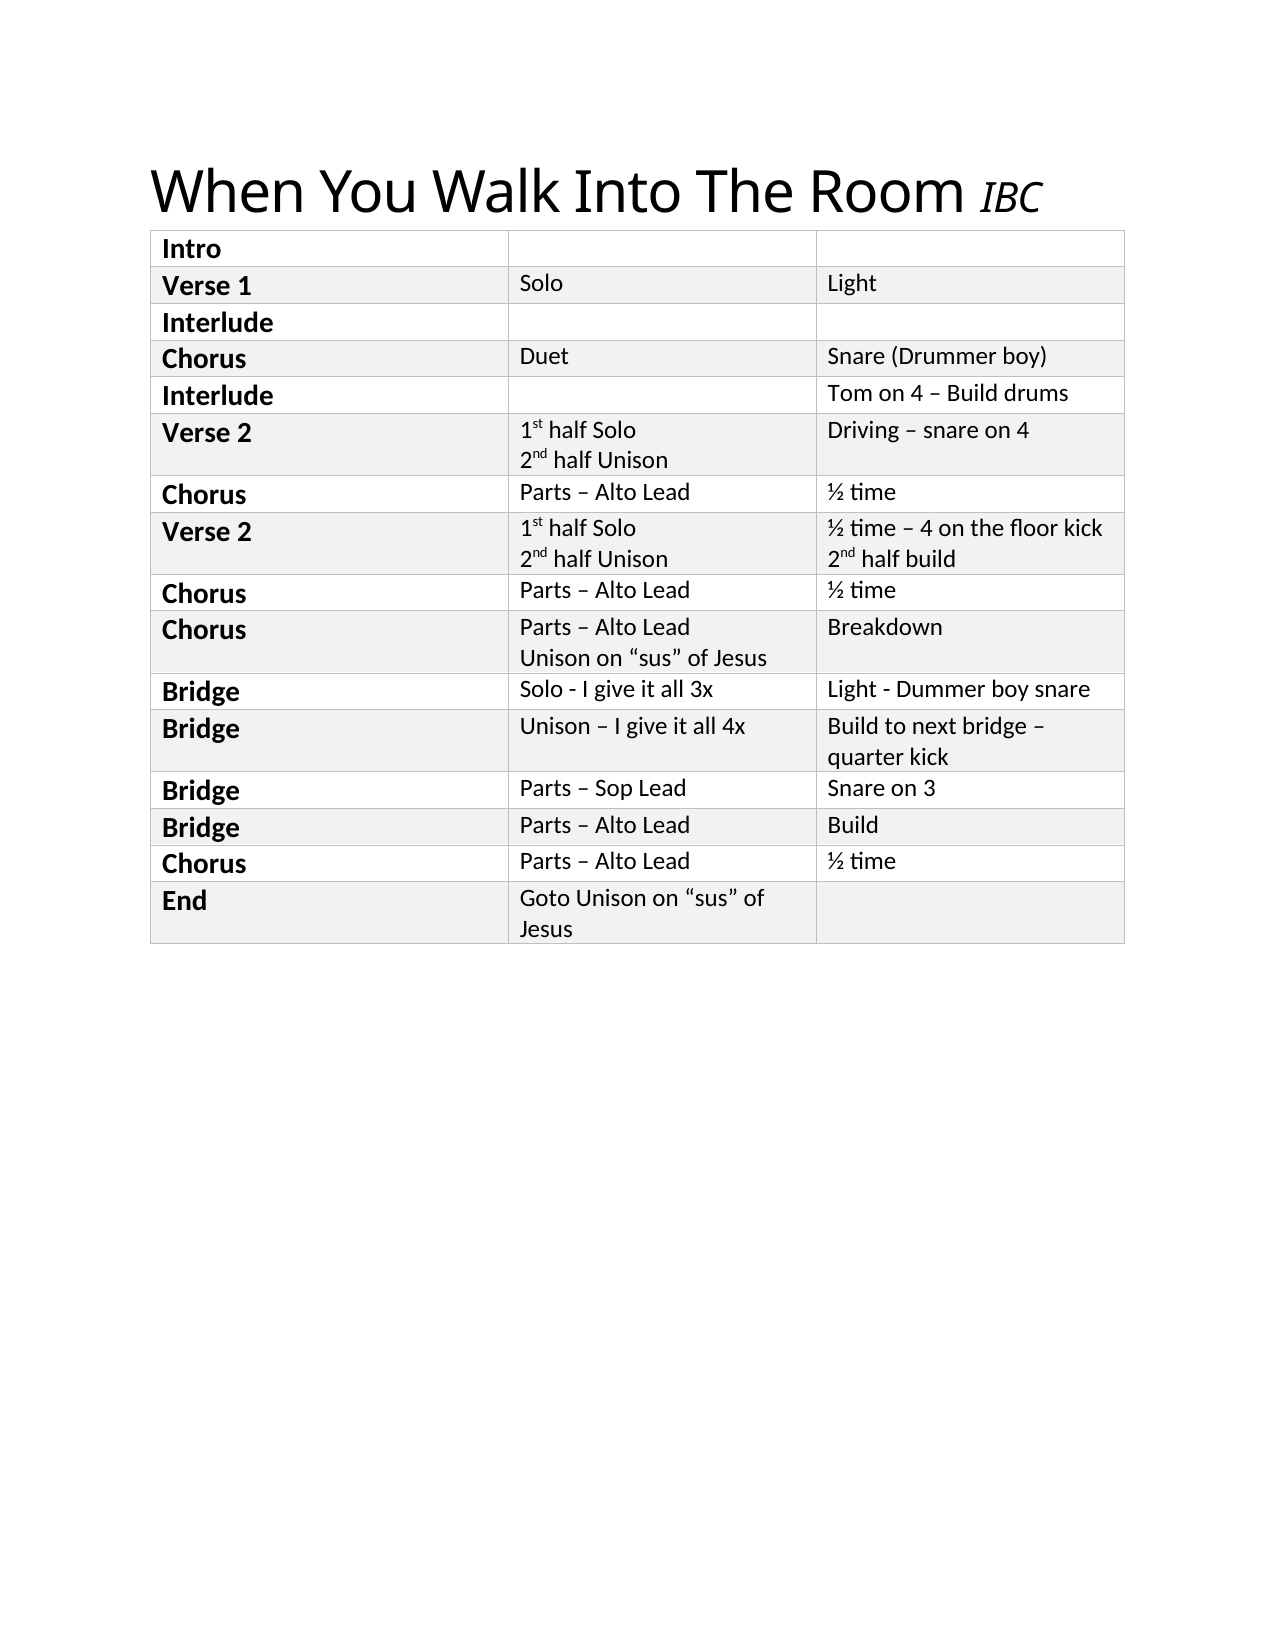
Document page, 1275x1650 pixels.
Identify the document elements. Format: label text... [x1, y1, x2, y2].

table_cell Snare (Drummer boy) [817, 341, 1124, 376]
table_cell Build to next bridge – quarter kick [817, 710, 1124, 771]
table_cell Parts – Alto Lead [509, 809, 816, 844]
table_cell Light [817, 267, 1124, 303]
table_header [817, 231, 1124, 266]
table_cell Parts – Alto Lead Unison on “sus” of Jesus [509, 611, 816, 672]
title When You Walk Into The Room IBC [150, 150, 1125, 229]
table_cell Bridge [151, 809, 508, 844]
table_cell Interlude [151, 304, 508, 339]
table_cell Chorus [151, 575, 508, 610]
table_cell Light - Dummer boy snare [817, 674, 1124, 709]
table_cell Parts – Alto Lead [509, 846, 816, 881]
table_cell [509, 377, 816, 413]
table_cell Snare on 3 [817, 772, 1124, 808]
table_cell Parts – Alto Lead [509, 575, 816, 610]
table_cell Solo - I give it all 3x [509, 674, 816, 709]
table_cell Bridge [151, 710, 508, 771]
table_cell Tom on 4 – Build drums [817, 377, 1124, 413]
table_cell Parts – Sop Lead [509, 772, 816, 808]
table_cell 1st half Solo 2nd half Unison [509, 513, 816, 574]
table_cell Verse 1 [151, 267, 508, 303]
table_cell ½ time [817, 575, 1124, 610]
table_cell Chorus [151, 341, 508, 376]
table_cell [817, 304, 1124, 339]
table_header [509, 231, 816, 266]
table_cell [817, 882, 1124, 943]
table_header Intro [151, 231, 508, 266]
table_cell Parts – Alto Lead [509, 476, 816, 512]
table_cell ½ time [817, 846, 1124, 881]
table_cell Interlude [151, 377, 508, 413]
table_cell Verse 2 [151, 414, 508, 475]
table_cell ½ time [817, 476, 1124, 512]
table_cell Chorus [151, 846, 508, 881]
table_cell [509, 304, 816, 339]
table_cell 1st half Solo 2nd half Unison [509, 414, 816, 475]
table_cell Verse 2 [151, 513, 508, 574]
table_cell Unison – I give it all 4x [509, 710, 816, 771]
table_cell End [151, 882, 508, 943]
table_cell Build [817, 809, 1124, 844]
table_cell Chorus [151, 611, 508, 672]
table_cell Breakdown [817, 611, 1124, 672]
table_cell Bridge [151, 772, 508, 808]
table_cell Chorus [151, 476, 508, 512]
table_cell ½ time – 4 on the floor kick 2nd half build [817, 513, 1124, 574]
table_cell Goto Unison on “sus” of Jesus [509, 882, 816, 943]
table_cell Bridge [151, 674, 508, 709]
table_cell Driving – snare on 4 [817, 414, 1124, 475]
table_cell Solo [509, 267, 816, 303]
table_cell Duet [509, 341, 816, 376]
